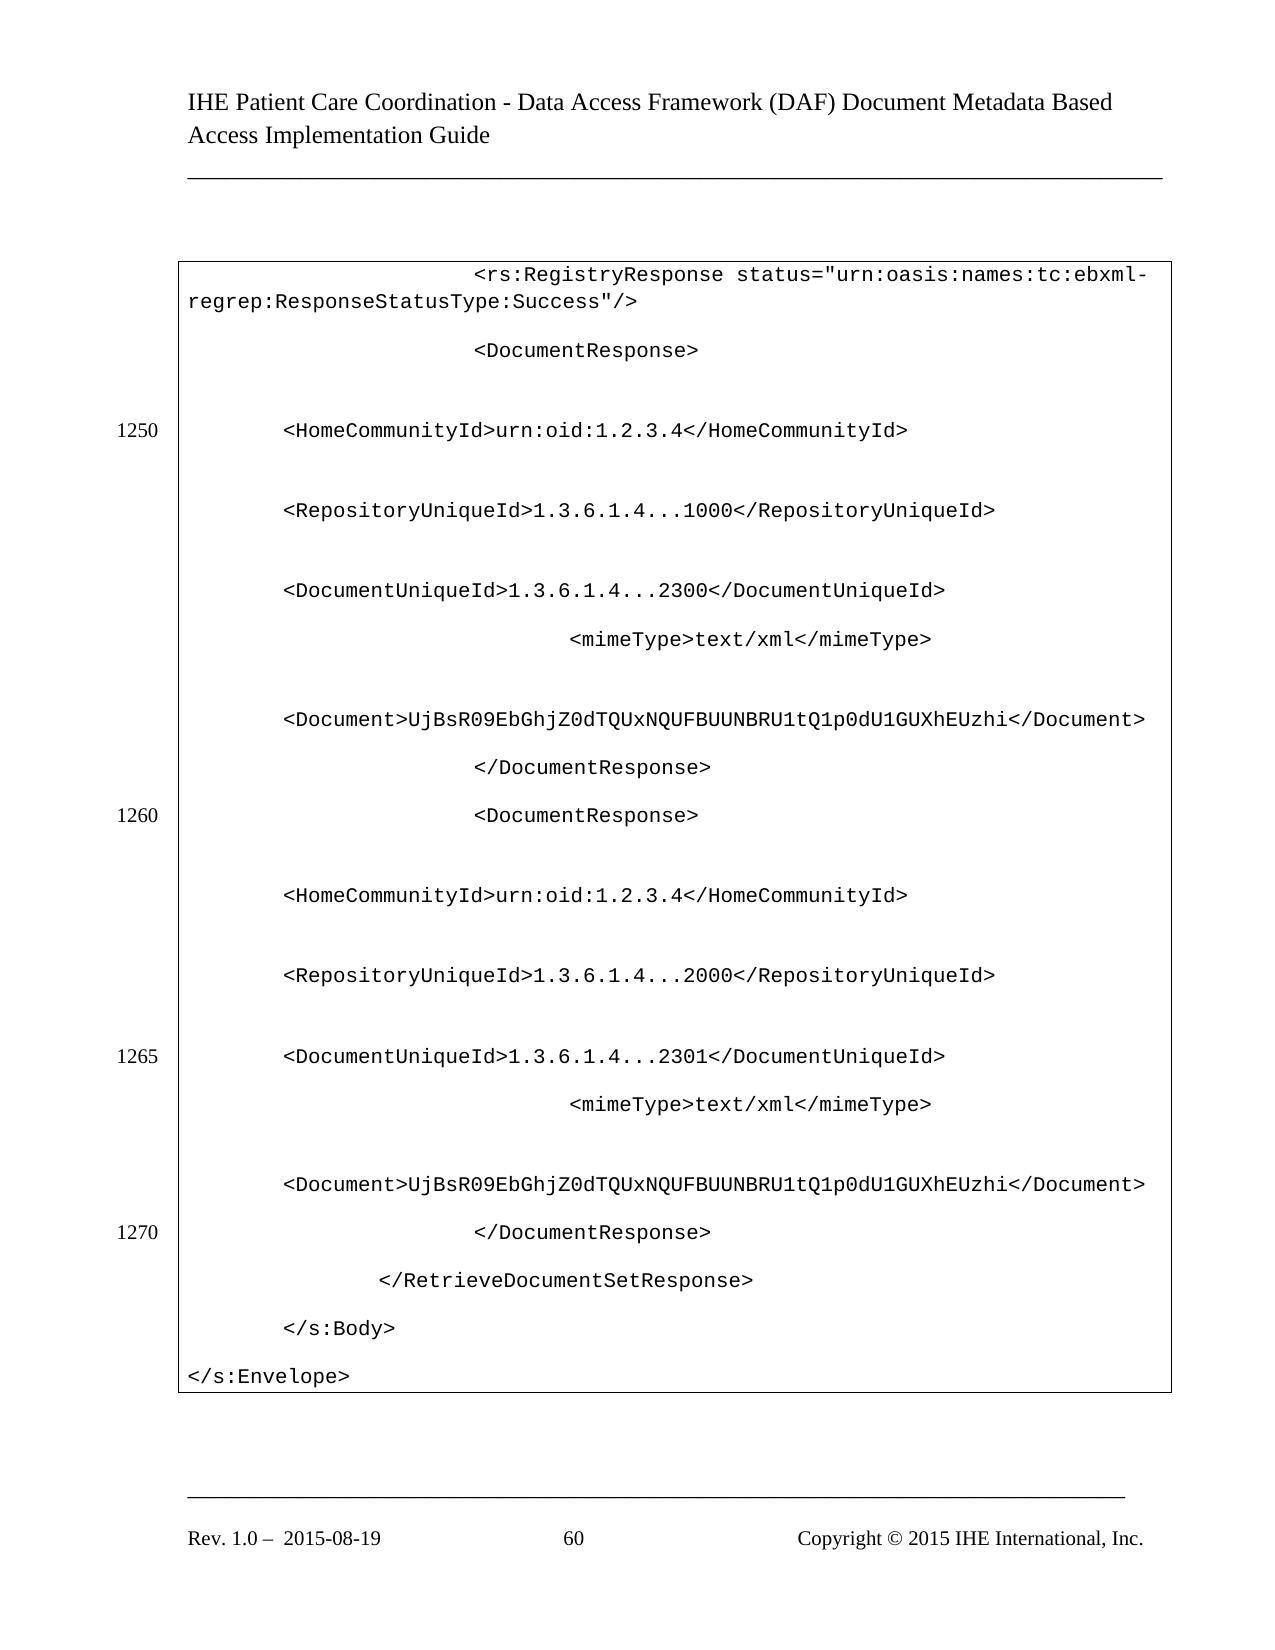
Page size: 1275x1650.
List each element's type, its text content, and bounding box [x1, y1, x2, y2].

text <Document>UjBsR09EbGhjZ0dTQUxNQUFBUUNBRU1tQ1p0dU1GUXhEUzhi</Document> [179, 673, 1171, 732]
text <DocumentUniqueId>1.3.6.1.4...2301</DocumentUniqueId> [179, 1010, 1171, 1069]
text <DocumentResponse> [179, 802, 1171, 828]
text <Document>UjBsR09EbGhjZ0dTQUxNQUFBUUNBRU1tQ1p0dU1GUXhEUzhi</Document> [179, 1139, 1171, 1198]
text <mimeType>text/xml</mimeType> [179, 1091, 1171, 1117]
text <RepositoryUniqueId>1.3.6.1.4...2000</RepositoryUniqueId> [179, 930, 1171, 989]
text </RetrieveDocumentSetResponse> [179, 1267, 1171, 1294]
text <DocumentUniqueId>1.3.6.1.4...2300</DocumentUniqueId> [179, 545, 1171, 604]
text </DocumentResponse> [179, 1219, 1171, 1246]
text <rs:RegistryResponse status="urn:oasis:names:tc:ebxml-regrep:ResponseStatusType:Success"/> [179, 262, 1171, 315]
text <RepositoryUniqueId>1.3.6.1.4...1000</RepositoryUniqueId> [179, 465, 1171, 524]
text <mimeType>text/xml</mimeType> [179, 625, 1171, 652]
text <HomeCommunityId>urn:oid:1.2.3.4</HomeCommunityId> [179, 384, 1171, 443]
text </s:Body> [179, 1315, 1171, 1342]
text <DocumentResponse> [179, 336, 1171, 363]
text </DocumentResponse> [179, 754, 1171, 781]
text <HomeCommunityId>urn:oid:1.2.3.4</HomeCommunityId> [179, 850, 1171, 909]
text </s:Envelope> [179, 1363, 1171, 1392]
